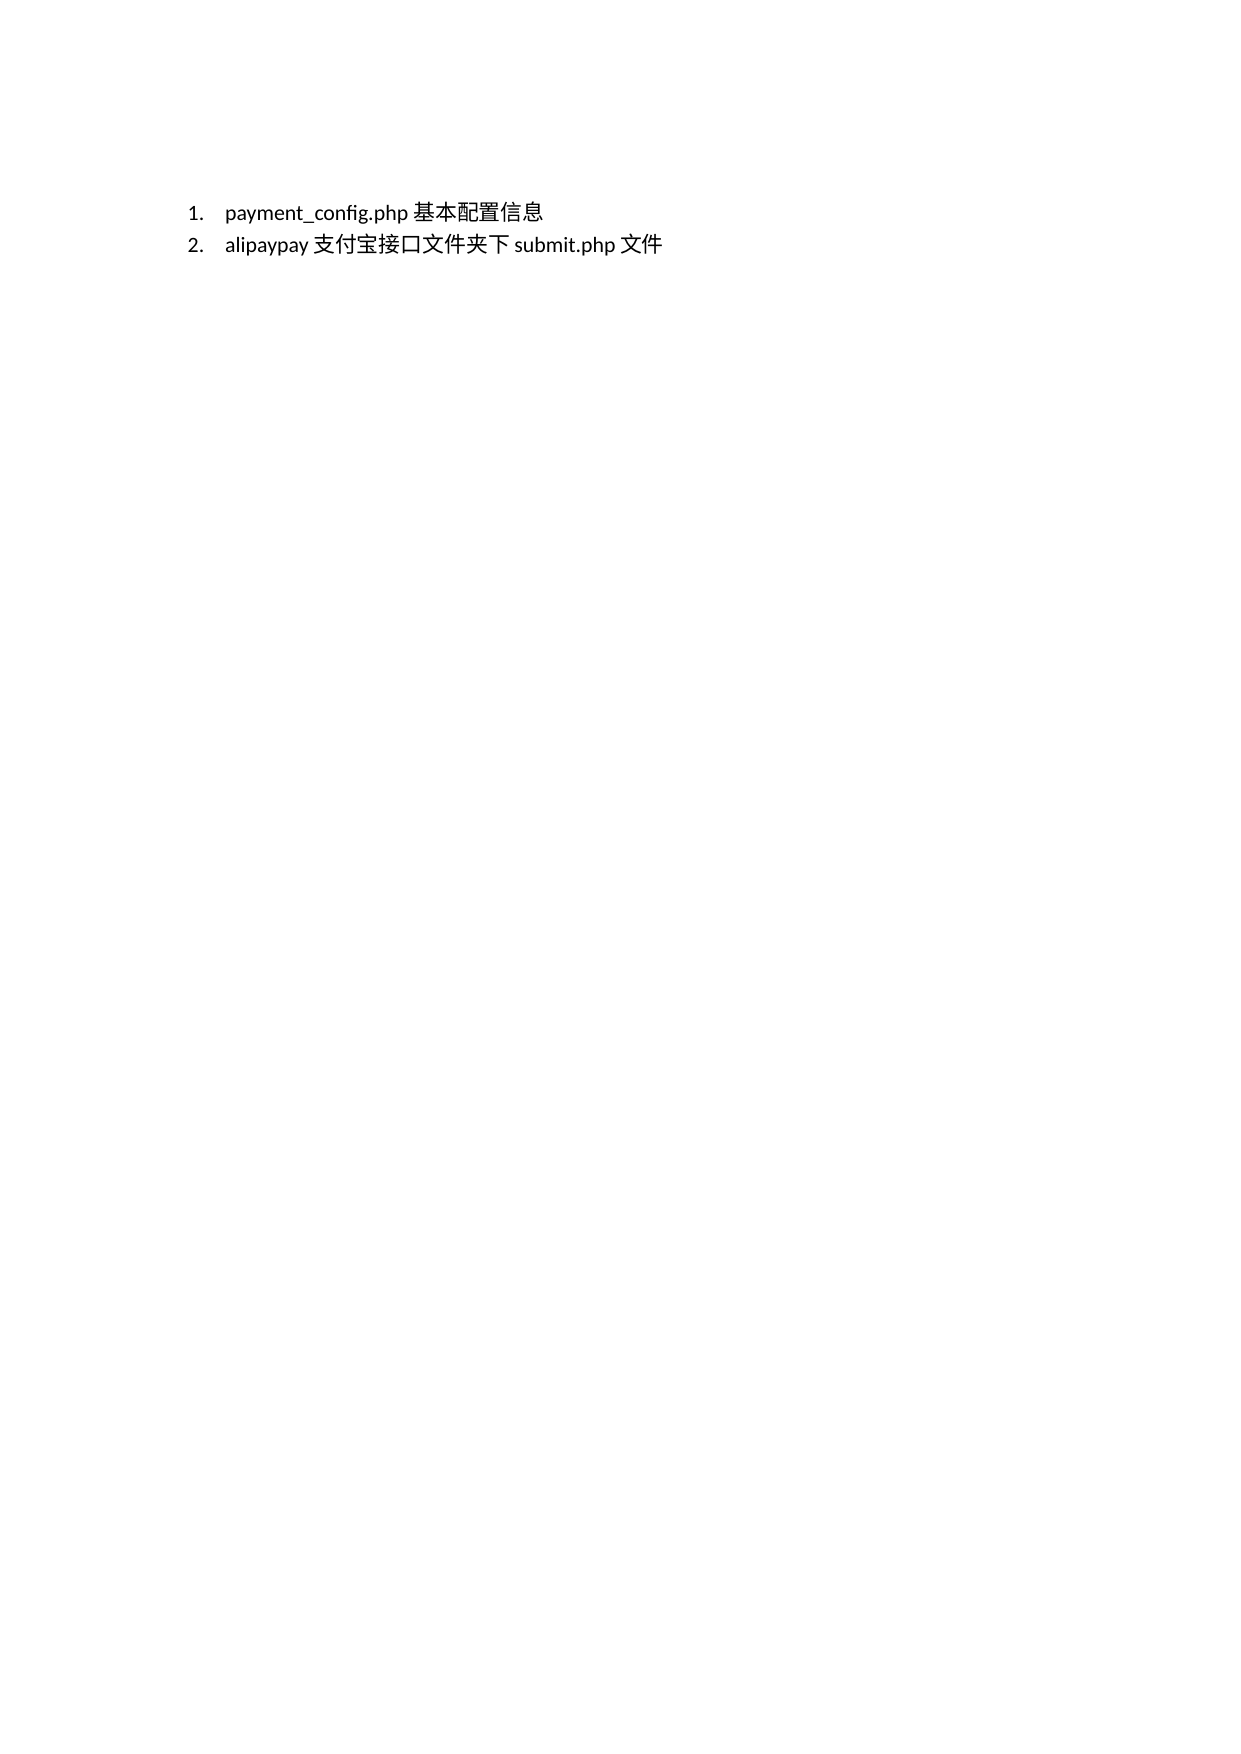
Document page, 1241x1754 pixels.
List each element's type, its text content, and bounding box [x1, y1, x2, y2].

list alipaypay支付宝接口文件夹下submit.php文件 [187, 227, 1053, 259]
list payment_config.php 基本配置信息 [187, 194, 1053, 227]
